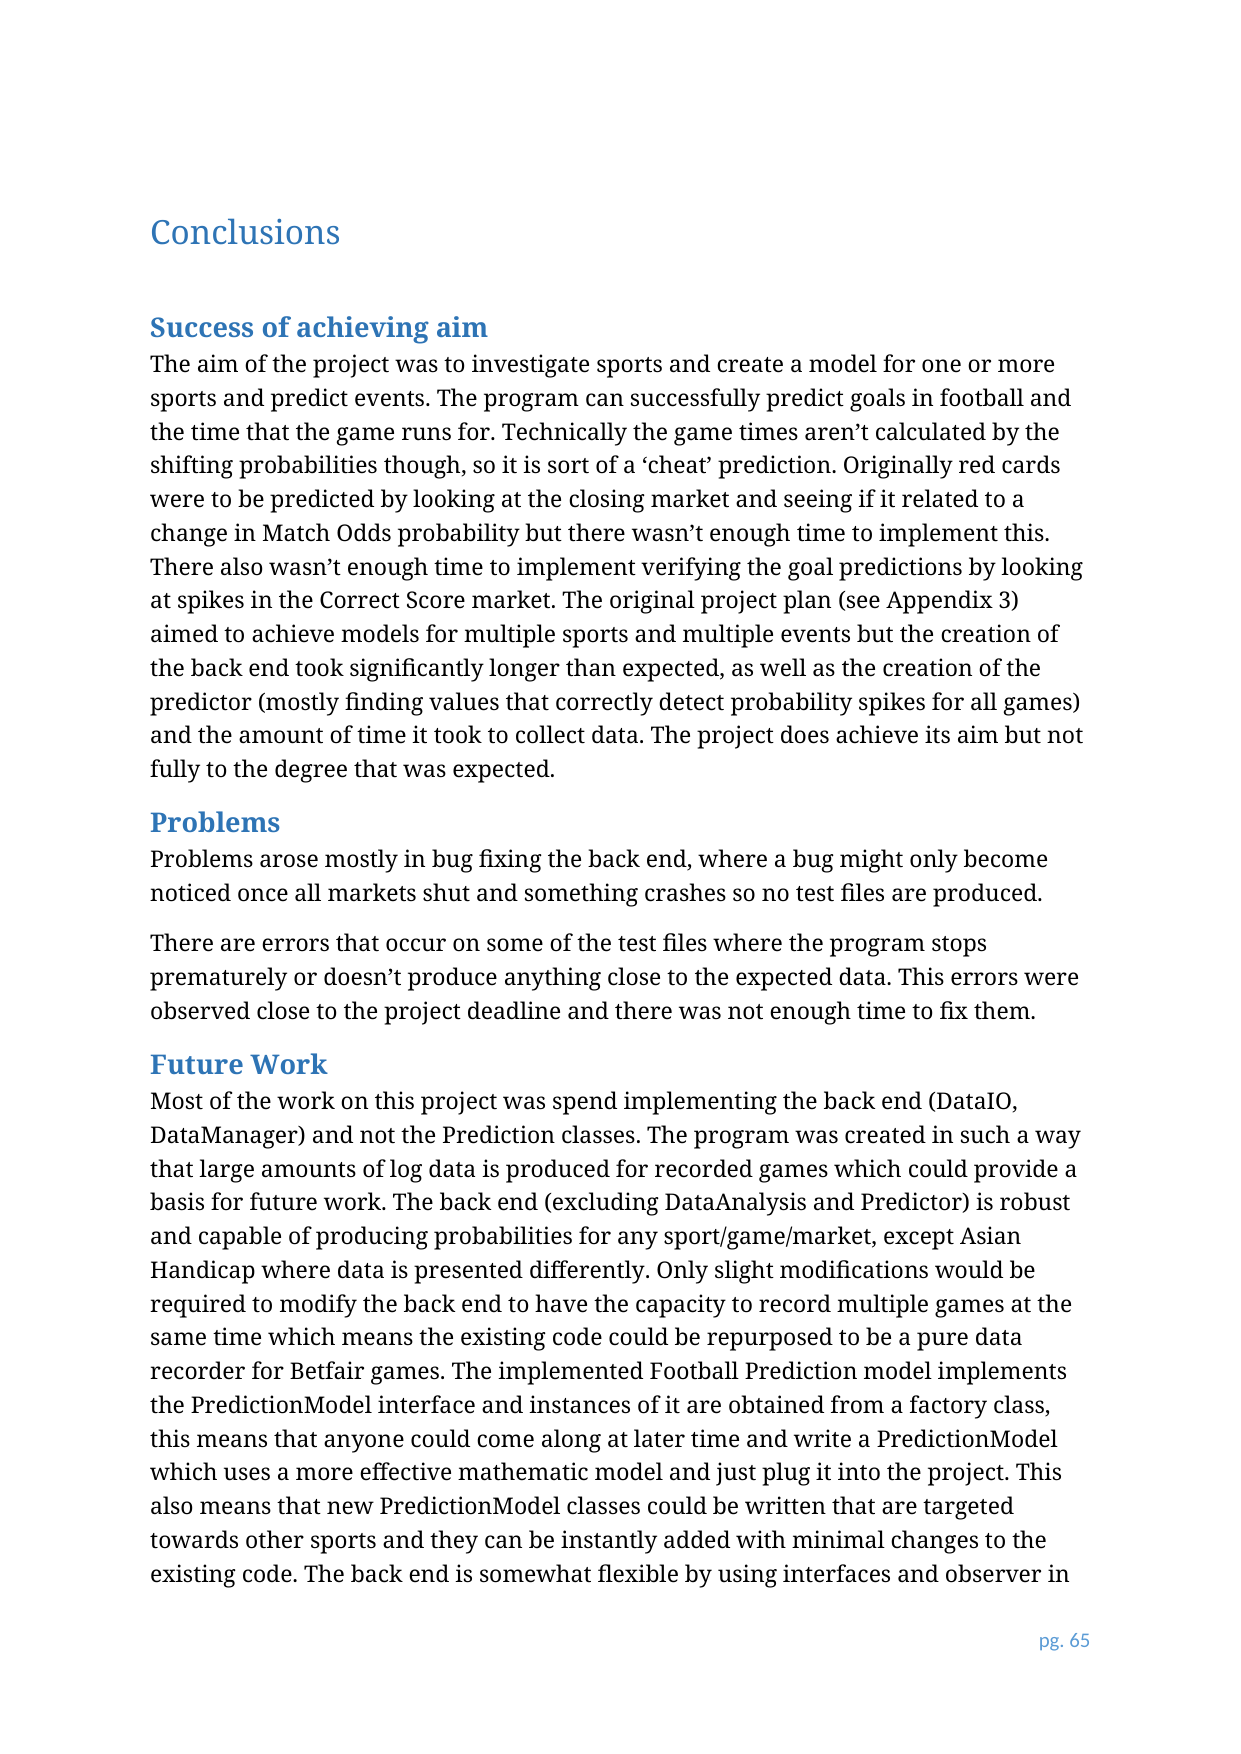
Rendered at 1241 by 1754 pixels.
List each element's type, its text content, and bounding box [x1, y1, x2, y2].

subtitle Conclusions [150, 209, 1090, 254]
subtitle Problems [150, 803, 1090, 840]
text Problems arose mostly in bug fixing the back end, where a bug might only become noticed once all markets shut and something crashes so no test files are produced. [150, 843, 1090, 908]
subtitle Success of achieving aim [150, 308, 1090, 345]
subtitle Future Work [150, 1045, 1090, 1082]
text There are errors that occur on some of the test files where the program stops prematurely or doesn’t produce anything close to the expected data. This errors were observed close to the project deadline and there was not enough time to fix them. [150, 927, 1090, 1026]
